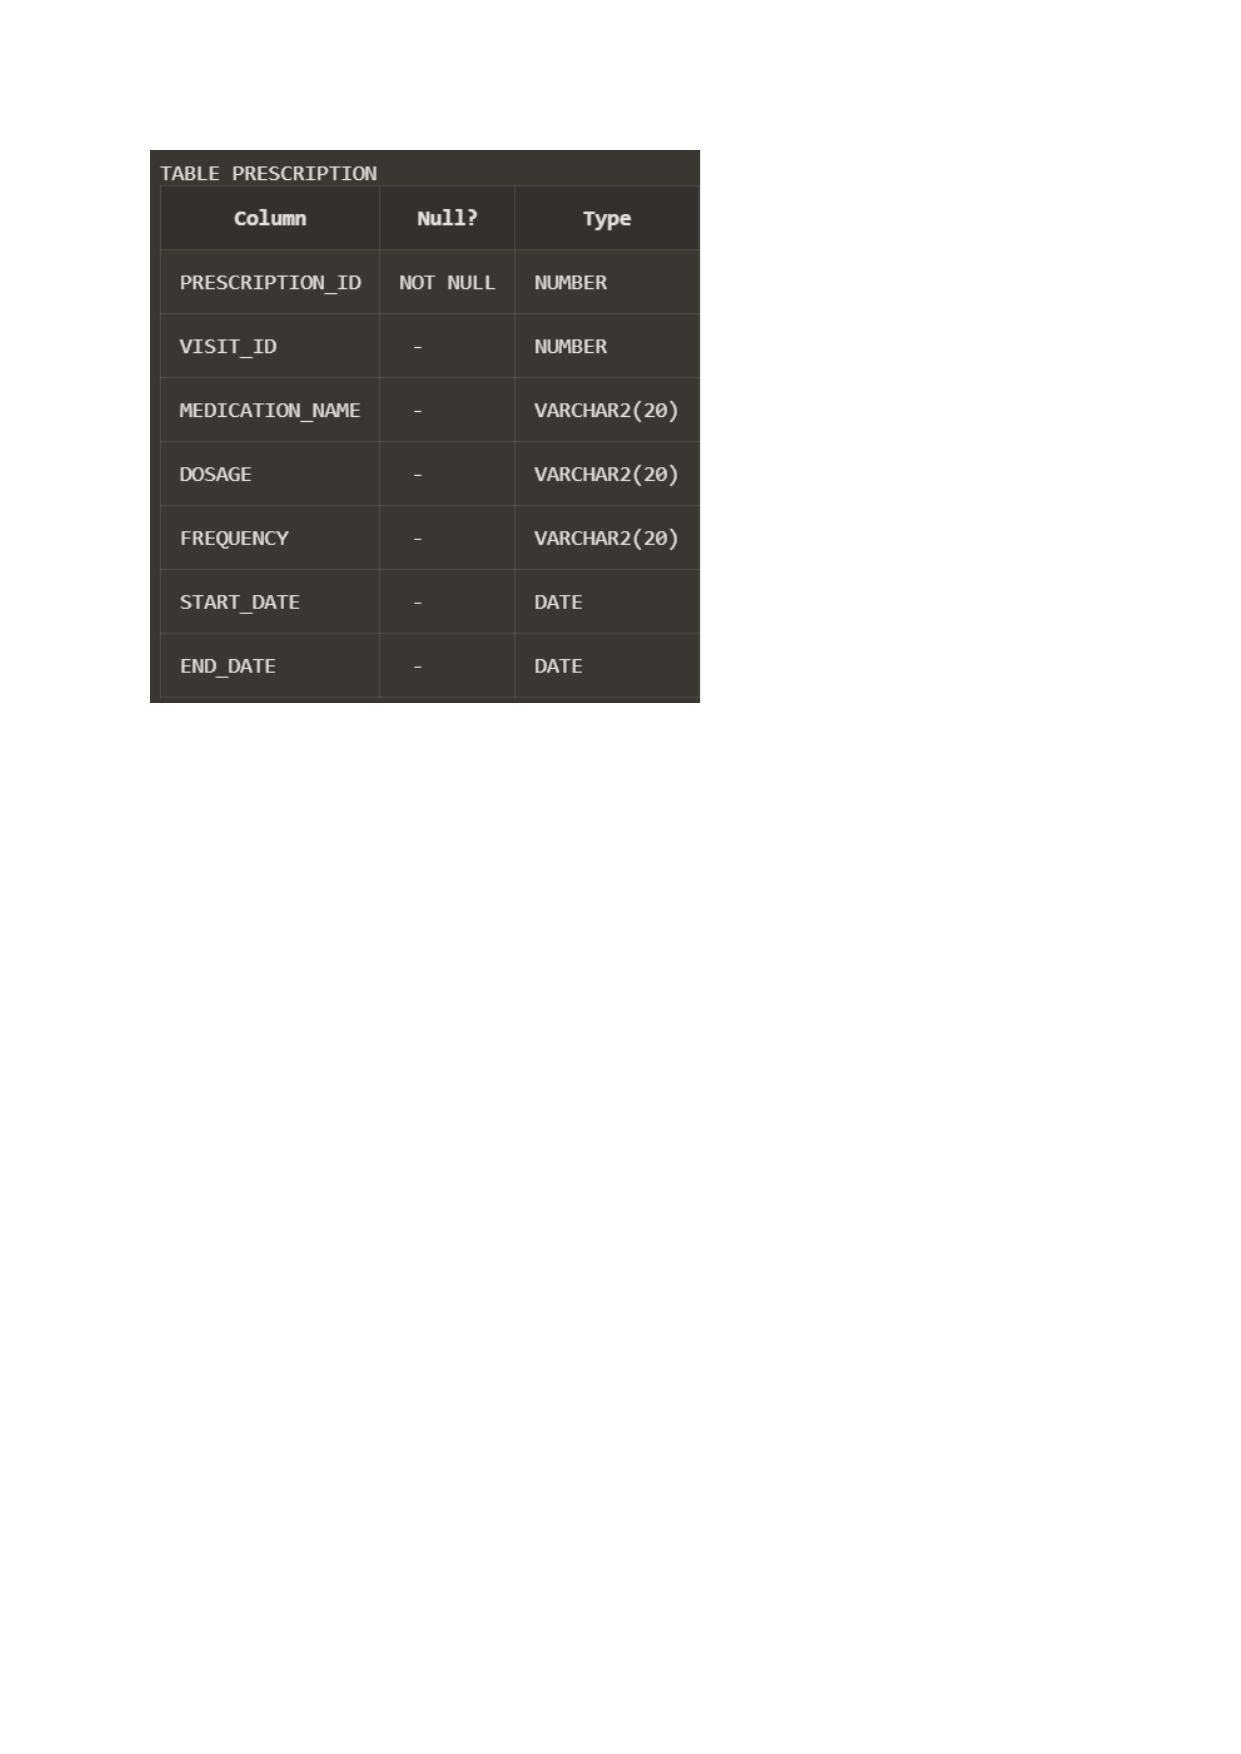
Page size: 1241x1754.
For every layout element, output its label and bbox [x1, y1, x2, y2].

picture [150, 150, 700, 703]
